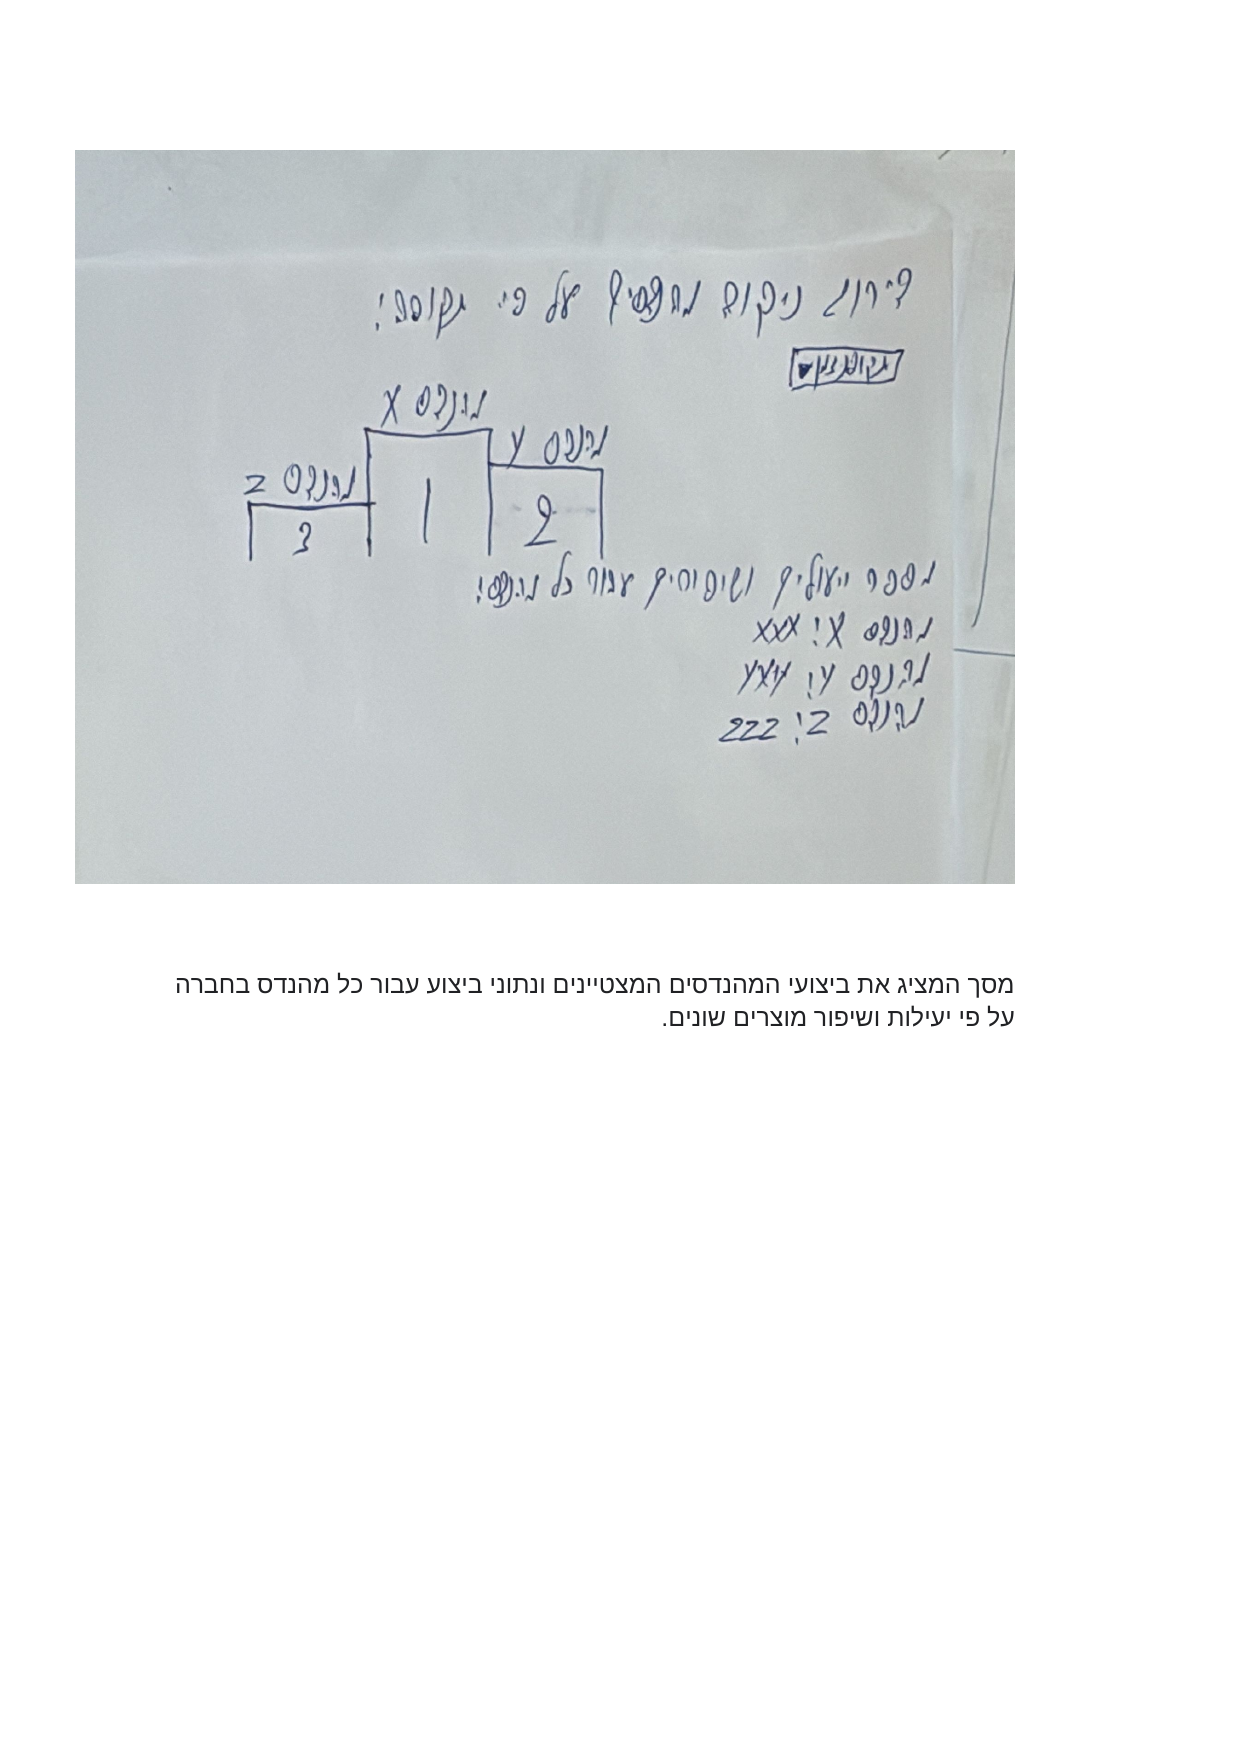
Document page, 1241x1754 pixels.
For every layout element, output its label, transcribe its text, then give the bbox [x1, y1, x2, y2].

text מסך המציג את ביצועי המהנדסים המצטיינים ונתוני ביצוע עבור כל מהנדס בחברה על פי יעילות ושיפור מוצרים שונים. [150, 970, 1015, 1032]
picture [75, 150, 1015, 884]
